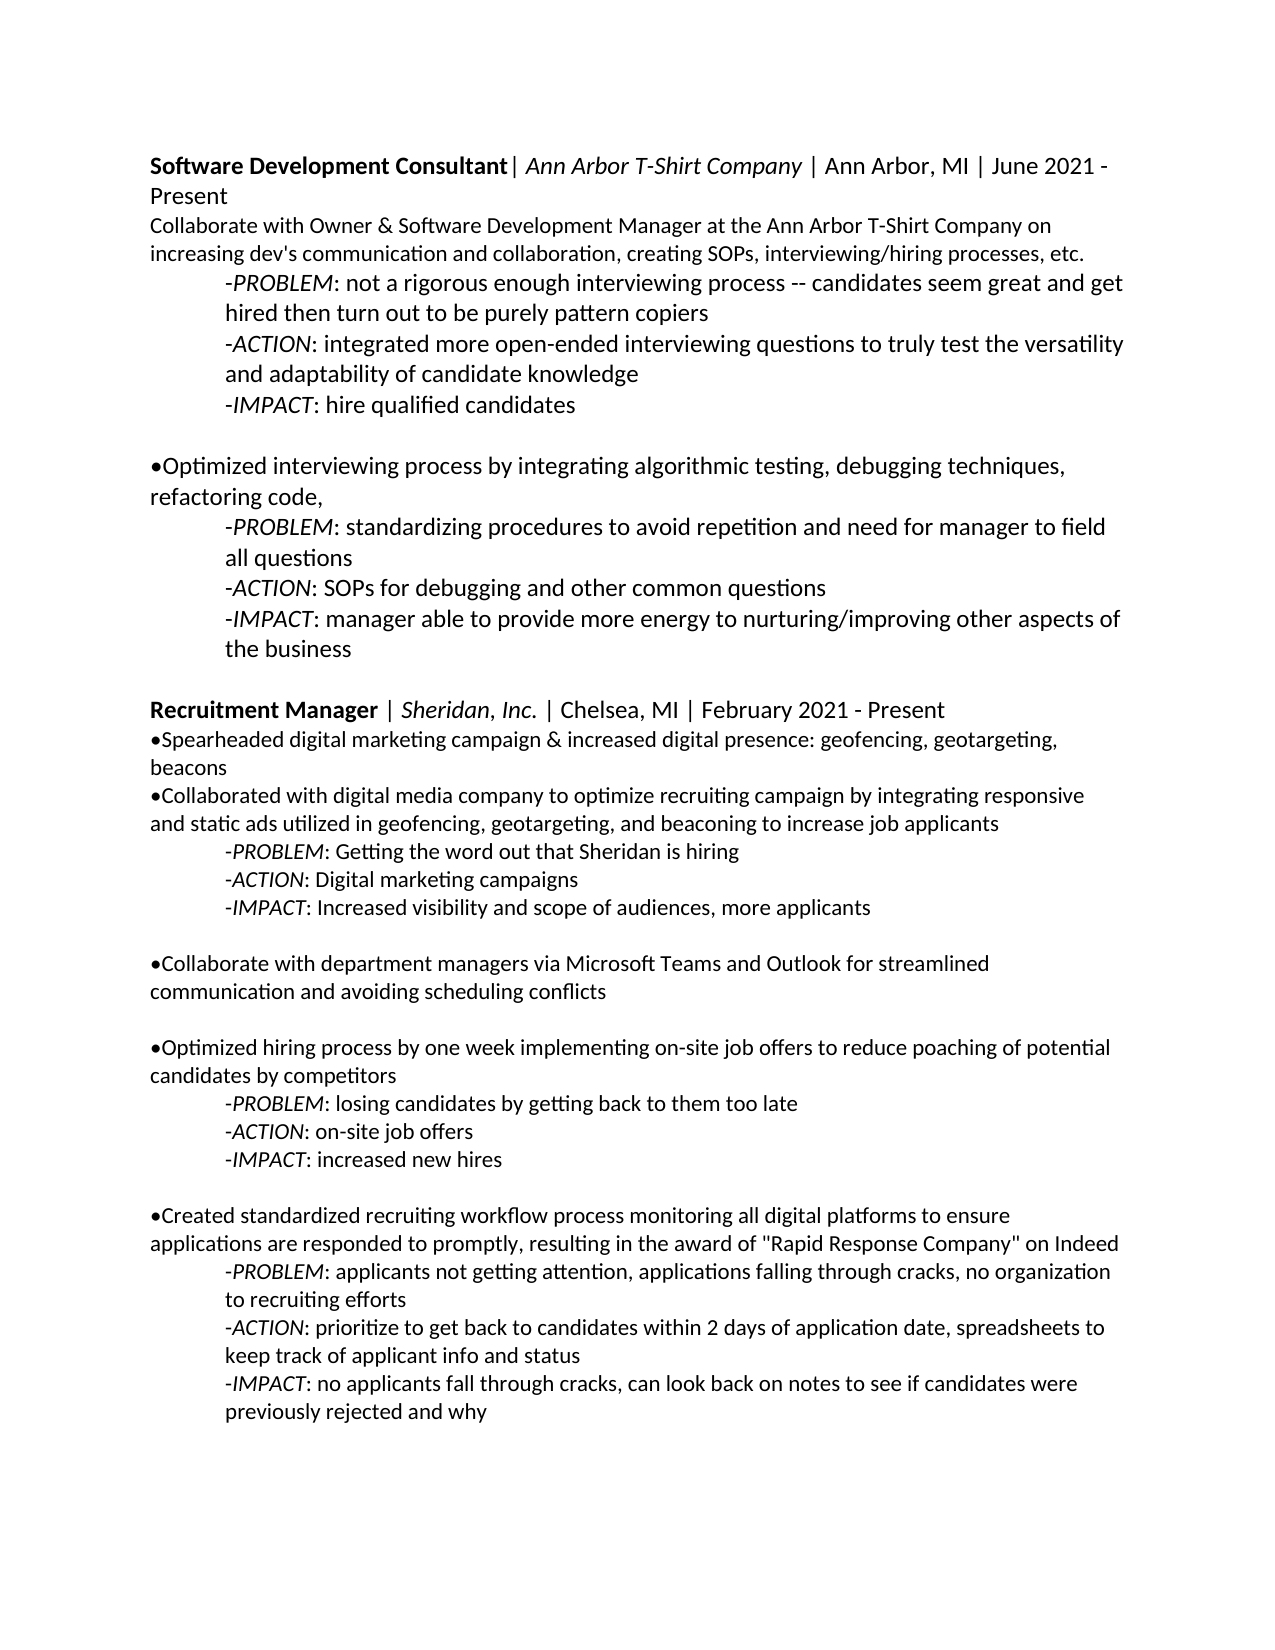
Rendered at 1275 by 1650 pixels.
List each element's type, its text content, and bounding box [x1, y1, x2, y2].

text •Optimized hiring process by one week implementing on-site job offers to reduce poaching of potential candidates by competitors [150, 1033, 1125, 1089]
text -PROBLEM: losing candidates by getting back to them too late [150, 1089, 1125, 1117]
text •Spearheaded digital marketing campaign & increased digital presence: geofencing, geotargeting, beacons [150, 725, 1125, 781]
text -IMPACT: hire qualified candidates [150, 389, 1125, 420]
text -PROBLEM: Getting the word out that Sheridan is hiring [150, 837, 1125, 865]
text -PROBLEM: applicants not getting attention, applications falling through cracks, no organization to recruiting efforts [150, 1257, 1125, 1313]
text -IMPACT: manager able to provide more energy to nurturing/improving other aspects of the business [150, 603, 1125, 664]
text -ACTION: on-site job offers [150, 1117, 1125, 1145]
text -IMPACT: Increased visibility and scope of audiences, more applicants [150, 893, 1125, 921]
text Software Development Consultant| Ann Arbor T-Shirt Company | Ann Arbor, MI | June 2021 - Present [150, 150, 1125, 211]
text •Collaborated with digital media company to optimize recruiting campaign by integrating responsive and static ads utilized in geofencing, geotargeting, and beaconing to increase job applicants [150, 781, 1125, 837]
text •Optimized interviewing process by integrating algorithmic testing, debugging techniques, refactoring code, [150, 450, 1125, 511]
text -ACTION: Digital marketing campaigns [150, 865, 1125, 893]
text -ACTION: SOPs for debugging and other common questions [150, 572, 1125, 603]
text -PROBLEM: not a rigorous enough interviewing process -- candidates seem great and get hired then turn out to be purely pattern copiers [150, 267, 1125, 328]
text •Collaborate with department managers via Microsoft Teams and Outlook for streamlined communication and avoiding scheduling conflicts [150, 949, 1125, 1005]
text -ACTION: prioritize to get back to candidates within 2 days of application date, spreadsheets to keep track of applicant info and status [150, 1313, 1125, 1369]
text -ACTION: integrated more open-ended interviewing questions to truly test the versatility and adaptability of candidate knowledge [150, 328, 1125, 389]
text Recruitment Manager | Sheridan, Inc. | Chelsea, MI | February 2021 - Present [150, 694, 1125, 725]
text •Created standardized recruiting workflow process monitoring all digital platforms to ensure applications are responded to promptly, resulting in the award of "Rapid Response Company" on Indeed [150, 1201, 1125, 1257]
text Collaborate with Owner & Software Development Manager at the Ann Arbor T-Shirt Company on increasing dev's communication and collaboration, creating SOPs, interviewing/hiring processes, etc. [150, 211, 1125, 267]
text -PROBLEM: standardizing procedures to avoid repetition and need for manager to field all questions [150, 511, 1125, 572]
text -IMPACT: increased new hires [150, 1145, 1125, 1173]
text -IMPACT: no applicants fall through cracks, can look back on notes to see if candidates were previously rejected and why [150, 1369, 1125, 1425]
